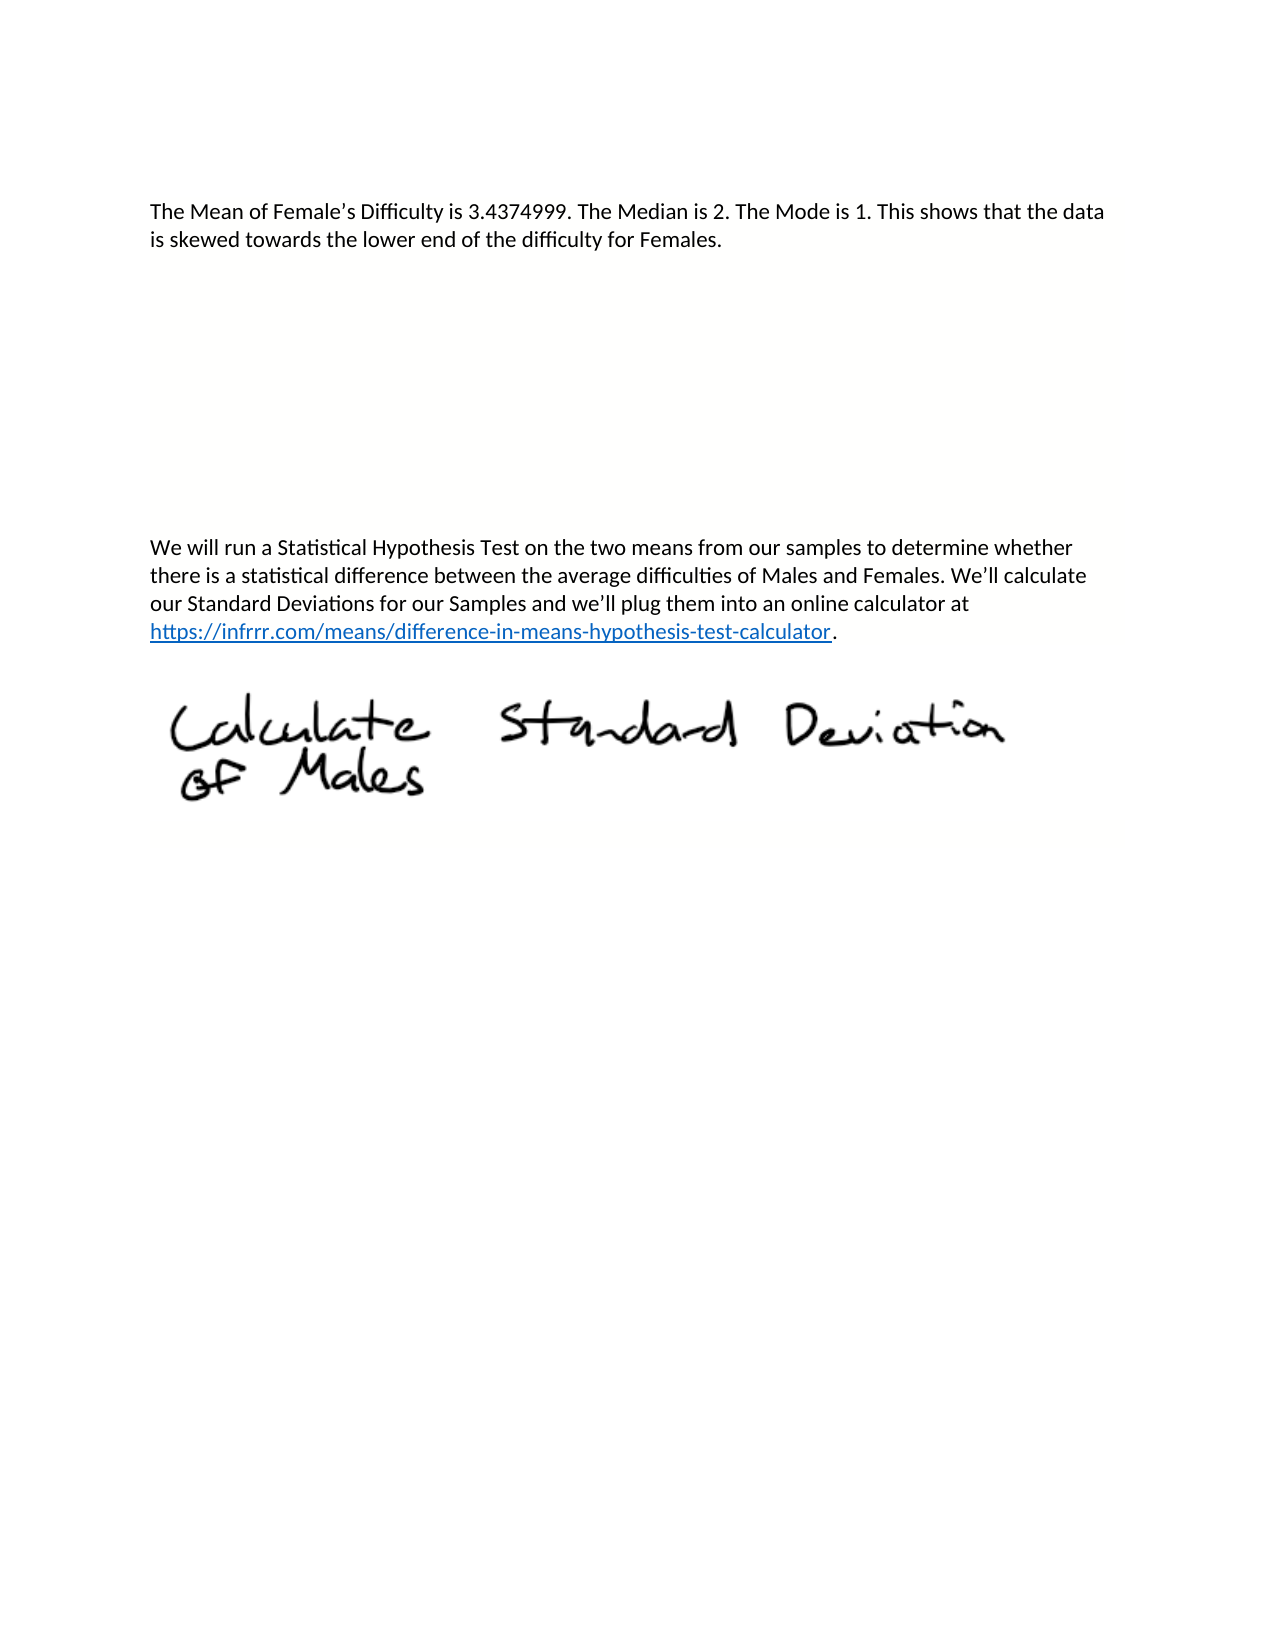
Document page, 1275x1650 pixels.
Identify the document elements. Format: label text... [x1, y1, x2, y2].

picture [150, 673, 1024, 821]
text We will run a Statistical Hypothesis Test on the two means from our samples to determine whether there is a statistical difference between the average difficulties of Males and Females. We’ll calculate our Standard Deviations for our Samples and we’ll plug them into an online calculator at https://infrrr.com/means/difference-in-means-hypothesis-test-calculator. [150, 533, 1125, 645]
text The Mean of Female’s Difficulty is 3.4374999. The Median is 2. The Mode is 1. This shows that the data is skewed towards the lower end of the difficulty for Females. [150, 197, 1125, 253]
